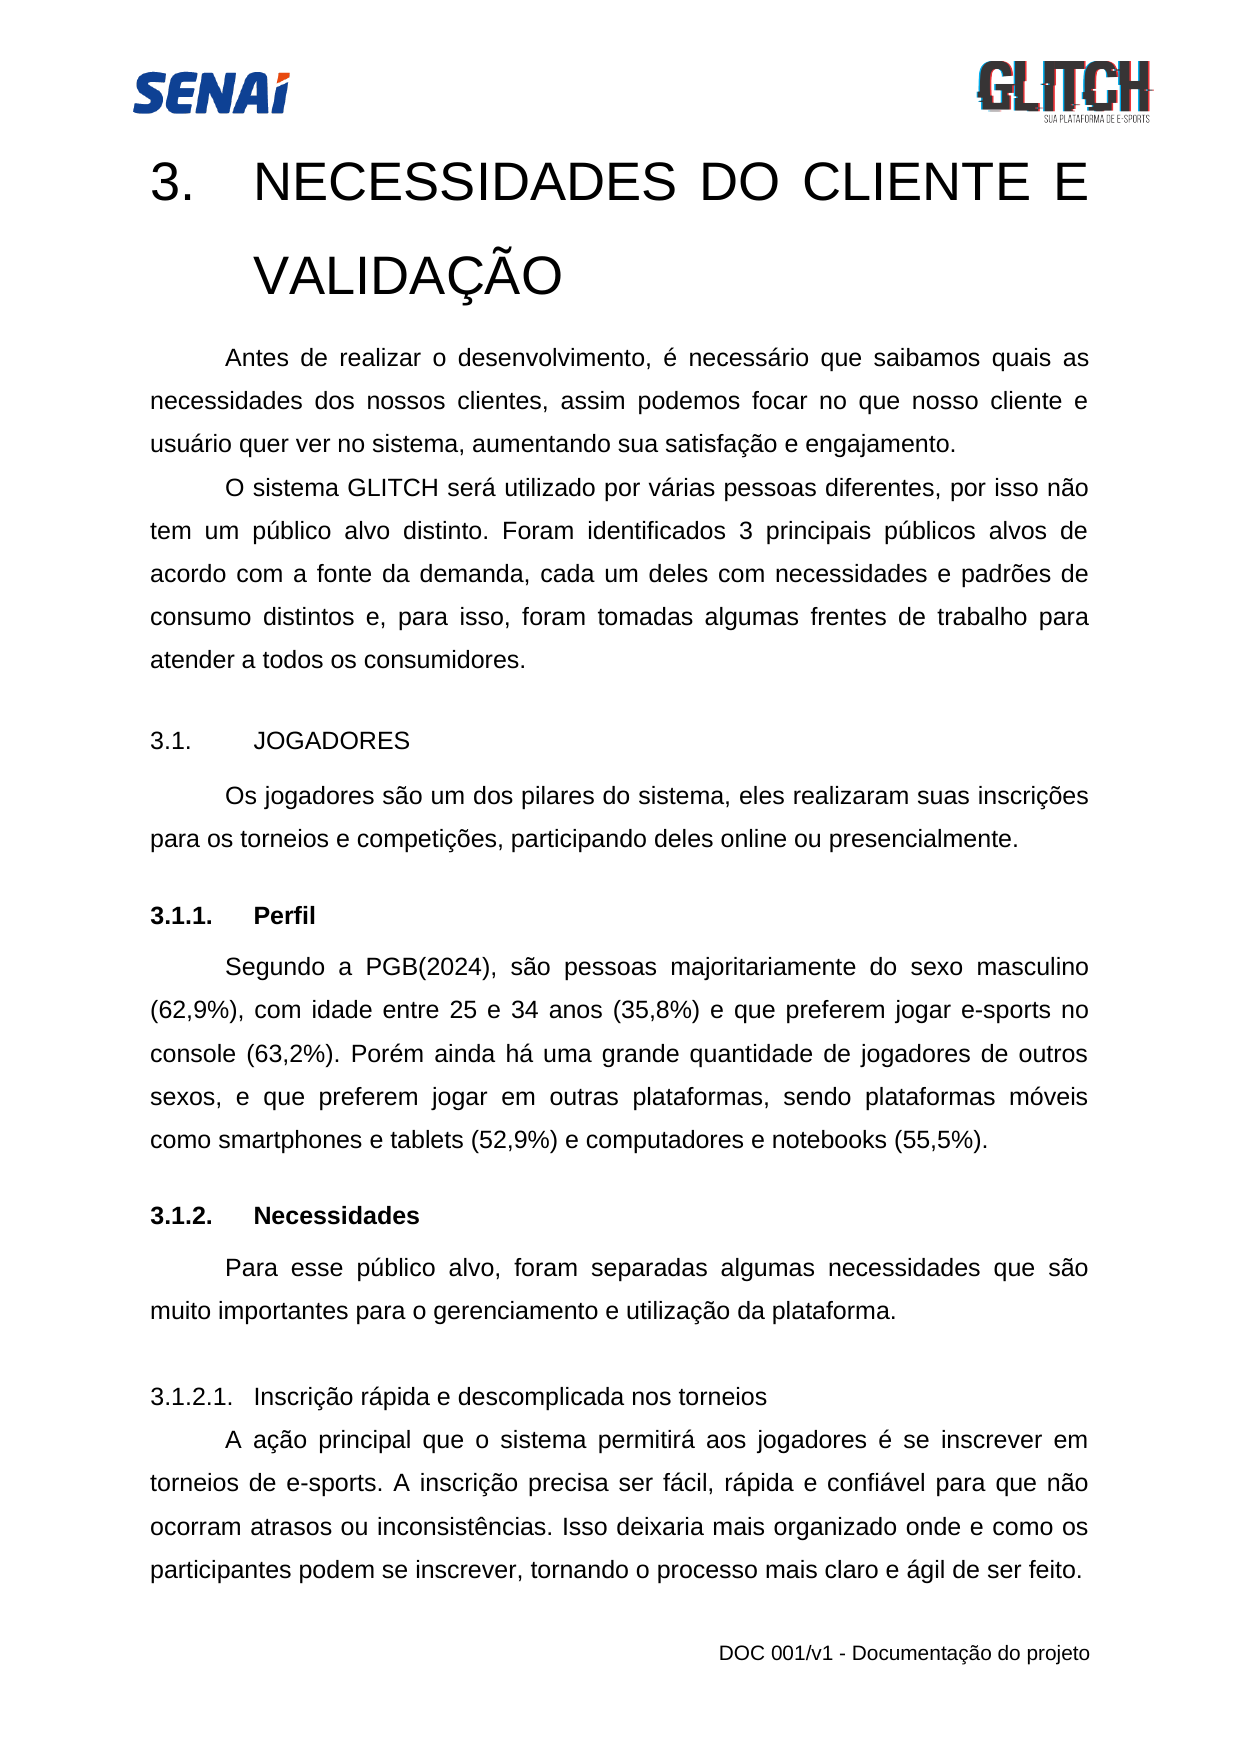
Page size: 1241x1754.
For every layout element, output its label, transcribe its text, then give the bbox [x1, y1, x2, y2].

text Os jogadores são um dos pilares do sistema, eles realizaram suas inscrições para os torneios e competições, participando deles online ou presencialmente. [150, 781, 1090, 853]
title NECESSIDADES DO CLIENTE E VALIDAÇÃO [150, 150, 1090, 306]
text Para esse público alvo, foram separadas algumas necessidades que são muito importantes para o gerenciamento e utilização da plataforma. [150, 1253, 1090, 1324]
text O sistema GLITCH será utilizado por várias pessoas diferentes, por isso não tem um público alvo distinto. Foram identificados 3 principais públicos alvos de acordo com a fonte da demanda, cada um deles com necessidades e padrões de consumo distintos e, para isso, foram tomadas algumas frentes de trabalho para atender a todos os consumidores. [150, 472, 1090, 674]
text A ação principal que o sistema permitirá aos jogadores é se inscrever em torneios de e-sports. A inscrição precisa ser fácil, rápida e confiável para que não ocorram atrasos ou inconsistências. Isso deixaria mais organizado onde e como os participantes podem se inscrever, tornando o processo mais claro e ágil de ser feito. [150, 1425, 1090, 1583]
picture [976, 61, 1154, 123]
picture [61, 53, 362, 129]
subtitle Necessidades [150, 1201, 1090, 1230]
text Antes de realizar o desenvolvimento, é necessário que saibamos quais as necessidades dos nossos clientes, assim podemos focar no que nosso cliente e usuário quer ver no sistema, aumentando sua satisfação e engajamento. [150, 343, 1090, 458]
text Segundo a PGB(2024), são pessoas majoritariamente do sexo masculino (62,9%), com idade entre 25 e 34 anos (35,8%) e que preferem jogar e-sports no console (63,2%). Porém ainda há uma grande quantidade de jogadores de outros sexos, e que preferem jogar em outras plataformas, sendo plataformas móveis como smartphones e tablets (52,9%) e computadores e notebooks (55,5%). [150, 952, 1090, 1153]
subtitle Inscrição rápida e descomplicada nos torneios [150, 1382, 1090, 1411]
subtitle Perfil [150, 901, 1090, 929]
subtitle JOGADORES [150, 726, 1090, 754]
